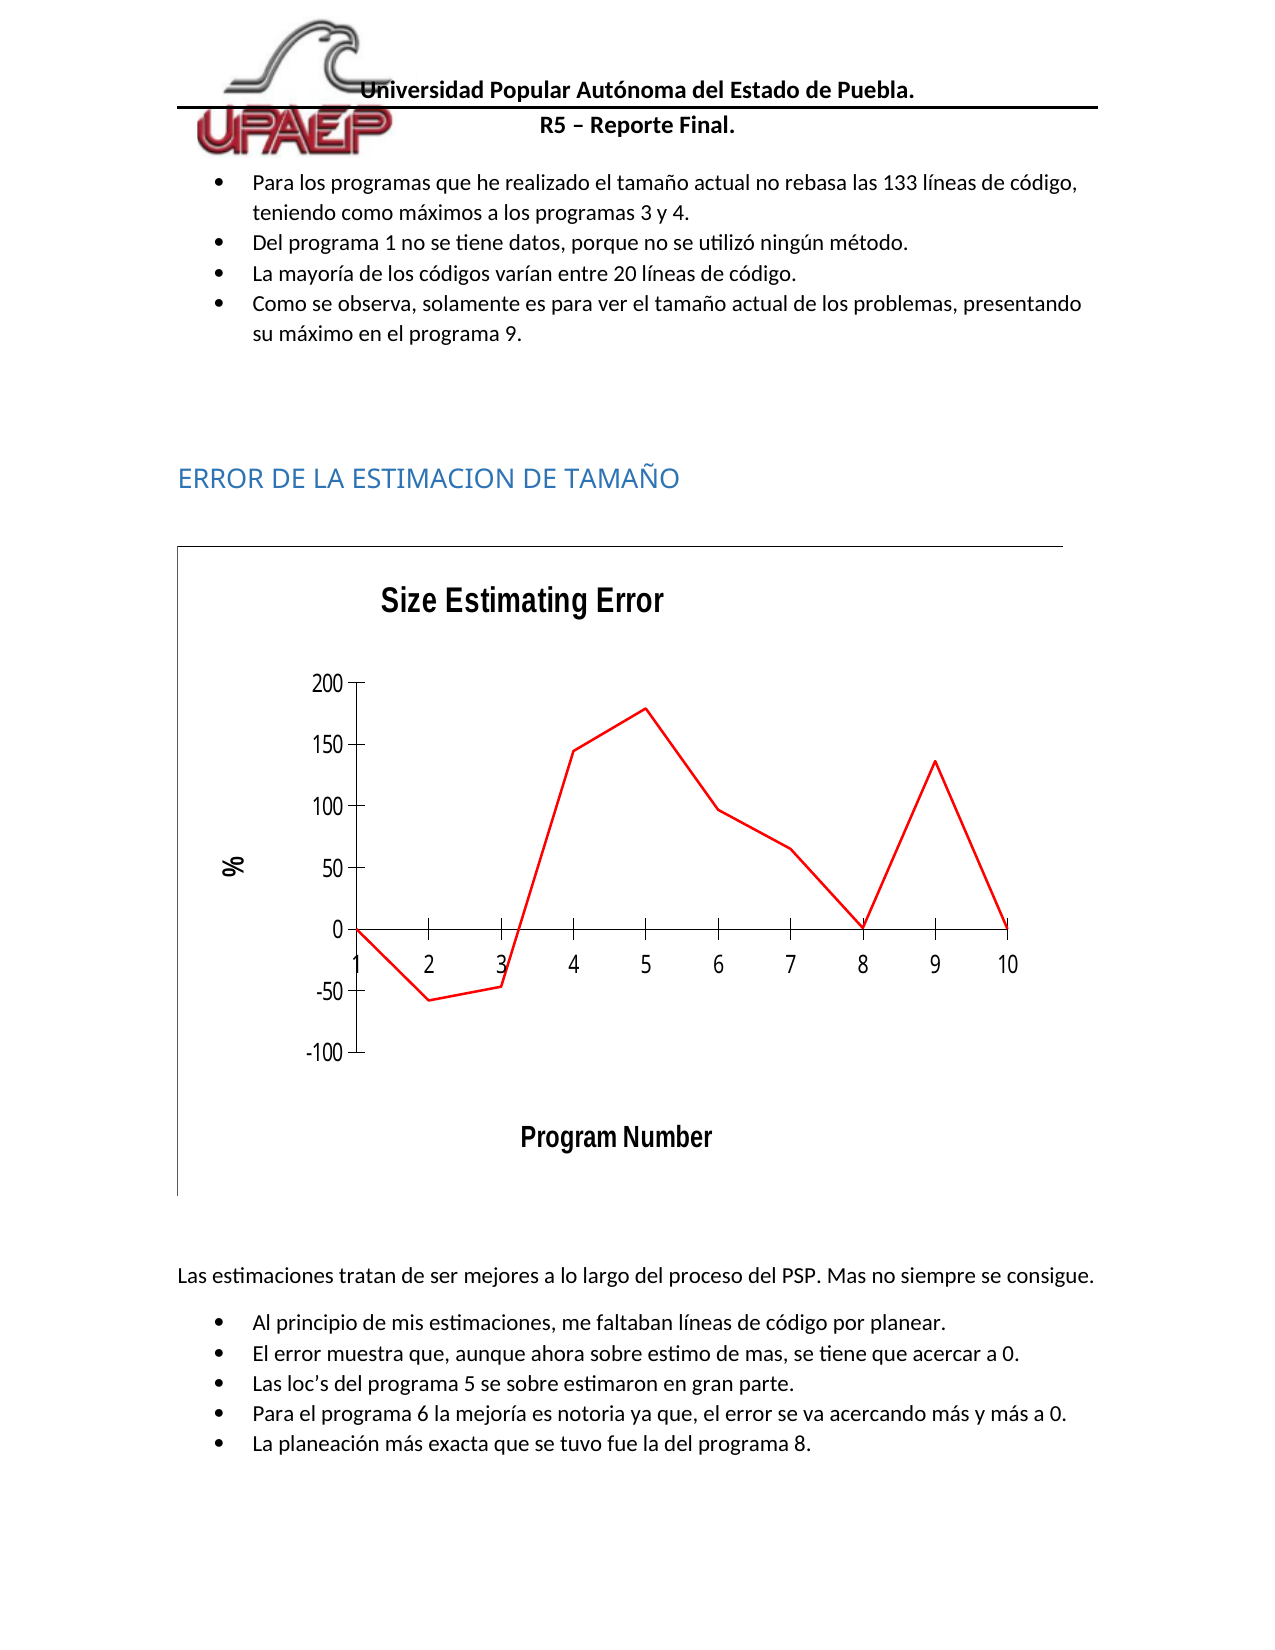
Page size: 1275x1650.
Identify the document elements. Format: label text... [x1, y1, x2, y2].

list Como se observa, solamente es para ver el tamaño actual de los problemas, presentando su máximo en el programa 9. [215, 289, 1098, 347]
subtitle ERROR DE LA ESTIMACION DE TAMAÑO [177, 460, 1098, 497]
picture [197, 109, 417, 162]
list Para el programa 6 la mejoría es notoria ya que, el error se va acercando más y más a 0. [215, 1399, 1098, 1427]
list Del programa 1 no se tiene datos, porque no se utilizó ningún método. [215, 228, 1098, 256]
list Para los programas que he realizado el tamaño actual no rebasa las 133 líneas de código, teniendo como máximos a los programas 3 y 4. [215, 168, 1098, 226]
list Al principio de mis estimaciones, me faltaban líneas de código por planear. [215, 1308, 1098, 1337]
list La mayoría de los códigos varían entre 20 líneas de código. [215, 259, 1098, 287]
text Las estimaciones tratan de ser mejores a lo largo del proceso del PSP. Mas no siempre se consigue. [177, 1262, 1098, 1290]
list Las loc’s del programa 5 se sobre estimaron en gran parte. [215, 1369, 1098, 1397]
picture [197, 11, 417, 106]
list El error muestra que, aunque ahora sobre estimo de mas, se tiene que acercar a 0. [215, 1339, 1098, 1367]
list La planeación más exacta que se tuvo fue la del programa 8. [215, 1429, 1098, 1457]
